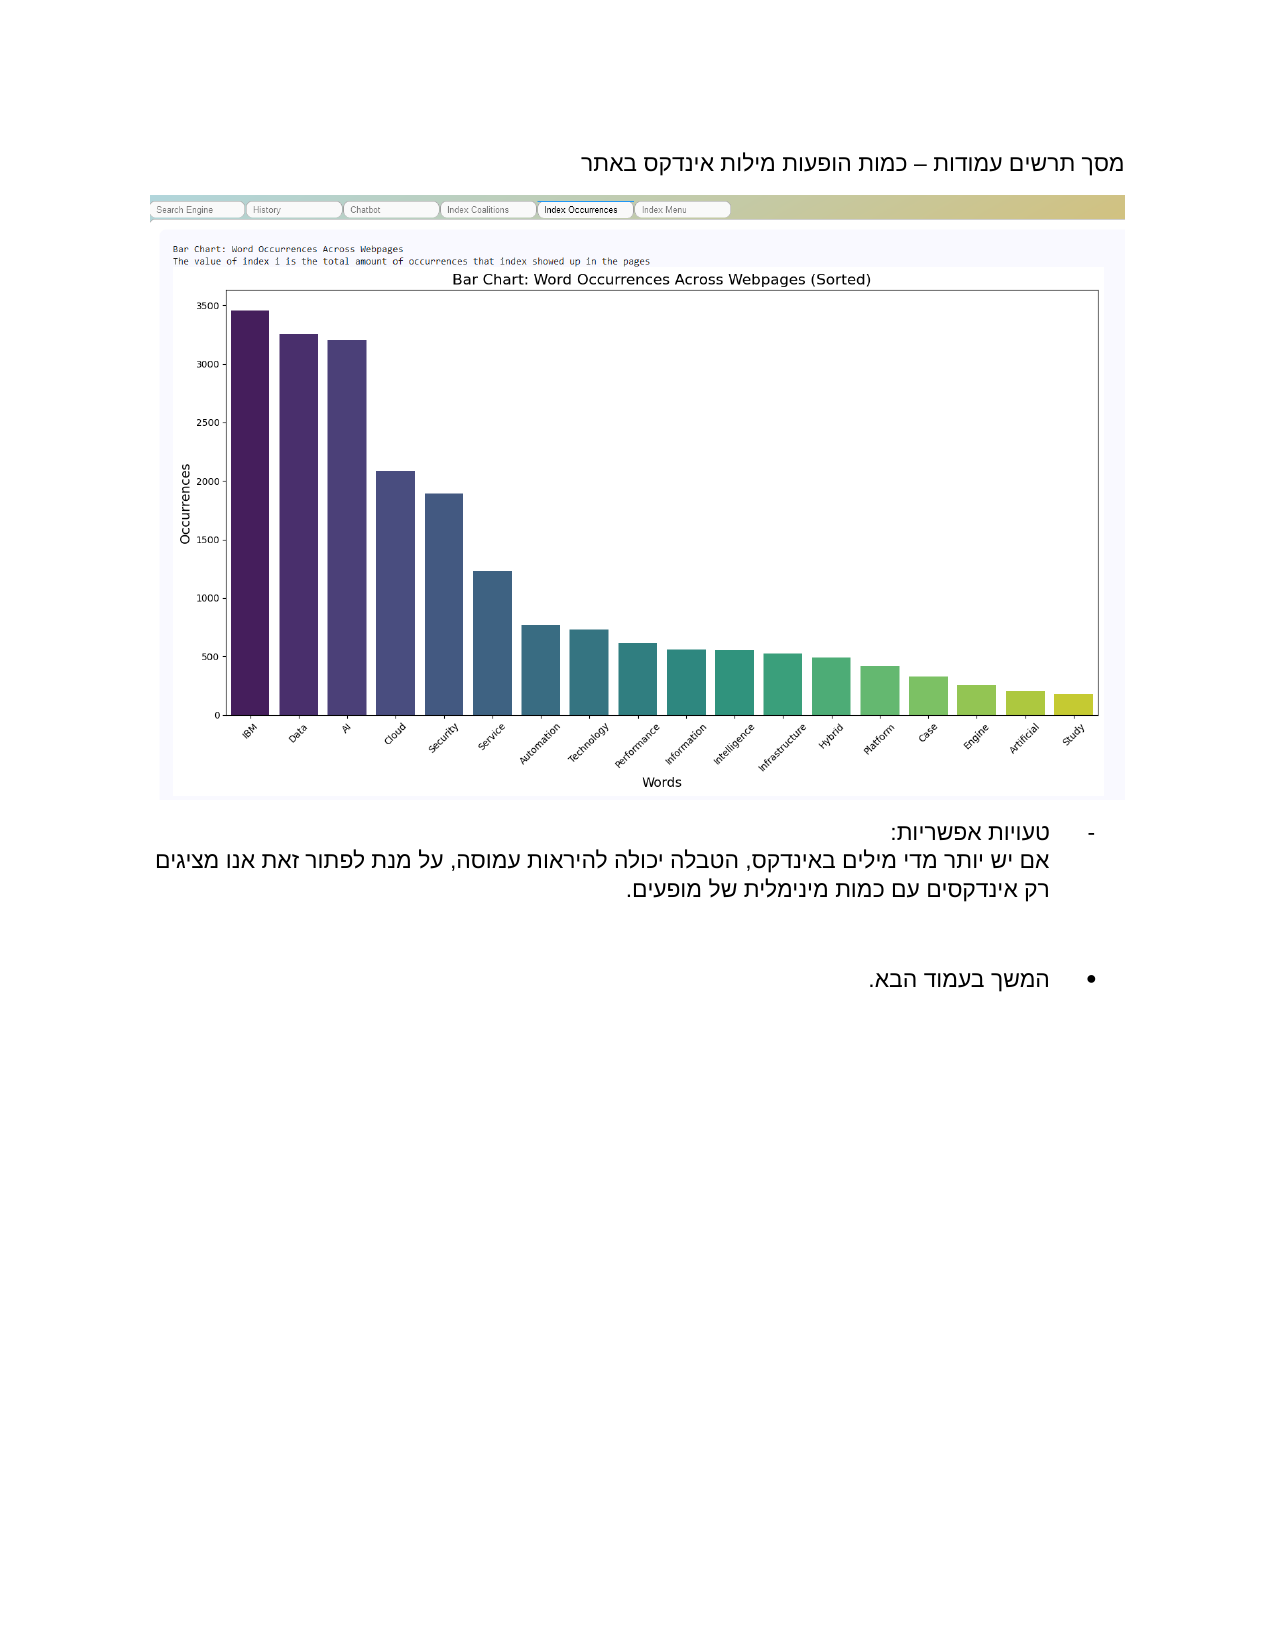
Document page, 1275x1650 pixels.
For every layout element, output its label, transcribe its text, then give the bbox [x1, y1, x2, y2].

picture [150, 195, 1125, 800]
list טעויות אפשריות: [150, 819, 1087, 845]
text מסך תרשים עמודות – כמות הופעות מילות אינדקס באתר [150, 150, 1125, 176]
list אם יש יותר מדי מילים באינדקס, הטבלה יכולה להיראות עמוסה, על מנת לפתור זאת אנו מציגים רק אינדקסים עם כמות מינימלית של מופעים. [150, 847, 1050, 902]
list המשך בעמוד הבא. [150, 966, 1087, 993]
